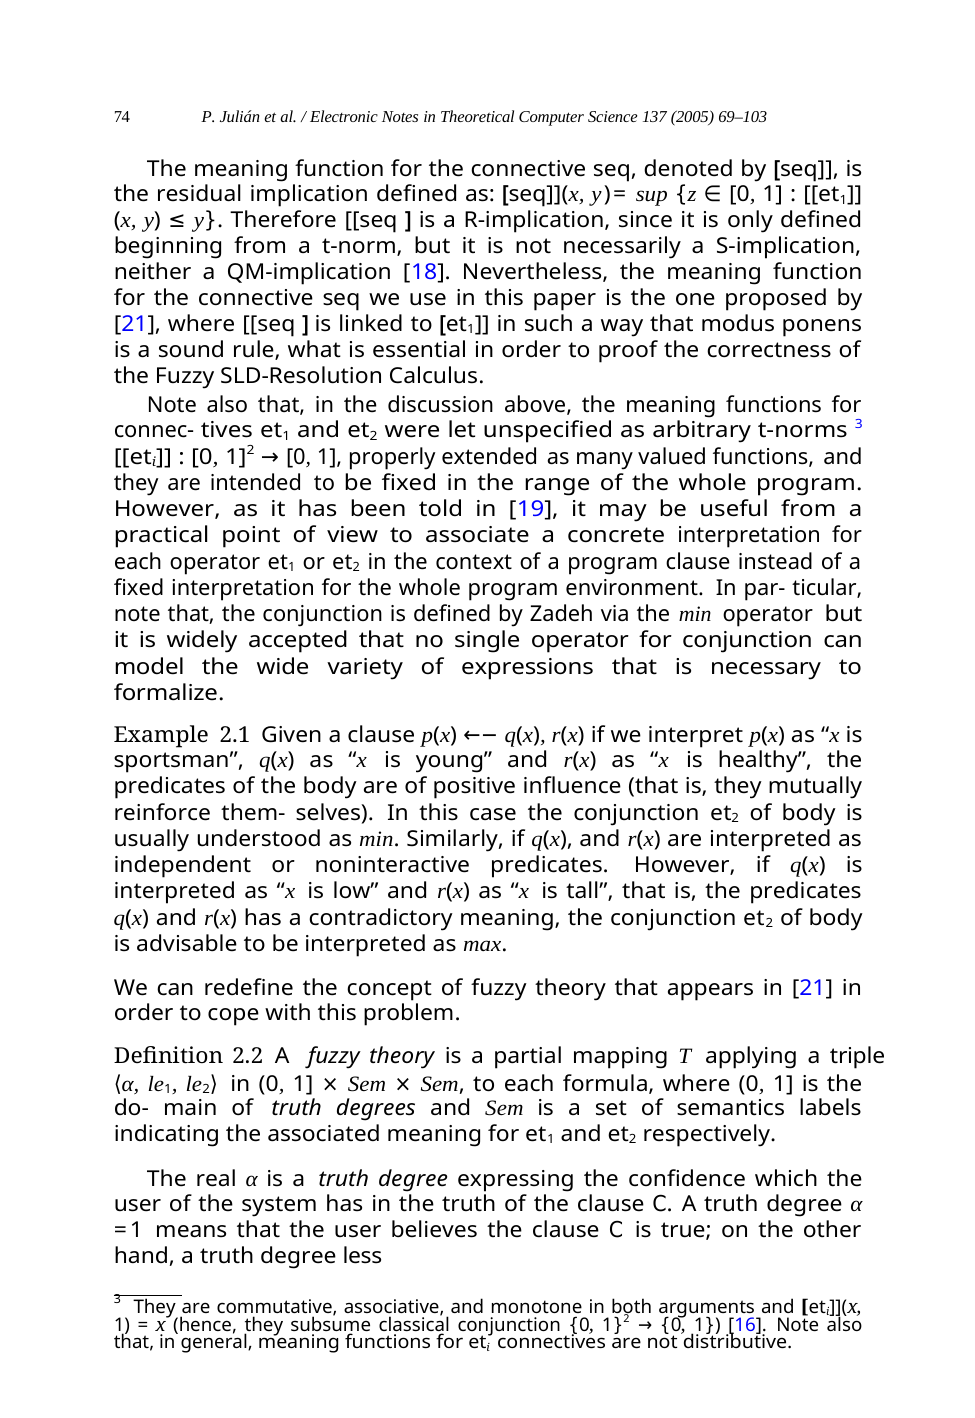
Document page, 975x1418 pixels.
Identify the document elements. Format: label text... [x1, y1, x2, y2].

text Example 2.1 Given a clause p(x) ←− q(x), r(x) if we interpret p(x) as “x is sportsman”, q(x) as “x is young” and r(x) as “x is healthy”, the predicates of the body are of positive influence (that is, they mutually reinforce them- selves). In this case the conjunction et2 of body is usually understood as min. Similarly, if q(x), and r(x) are interpreted as independent or noninteractive predicates. However, if q(x) is interpreted as “x is low” and r(x) as “x is tall”, that is, the predicates q(x) and r(x) has a contradictory meaning, the conjunction et2 of body is advisable to be interpreted as max. [113, 722, 862, 958]
text We can redefine the concept of fuzzy theory that appears in [21] in order to cope with this problem. [113, 974, 862, 1027]
text 3 They are commutative, associative, and monotone in both arguments and [eti]](x, 1) = x (hence, they subsume classical conjunction {0, 1}2 → {0, 1}) [16]. Note also that, in general, meaning functions for eti connectives are not distributive. [113, 1294, 863, 1354]
text Note also that, in the discussion above, the meaning functions for connec- tives et1 and et2 were let unspecified as arbitrary t-norms 3 [[eti]] : [0, 1]2 → [0, 1], properly extended as many valued functions, and they are intended to be fixed in the range of the whole program. However, as it has been told in [19], it may be useful from a practical point of view to associate a concrete interpretation for each operator et1 or et2 in the context of a program clause instead of a fixed interpretation for the whole program environment. In par- ticular, note that, the conjunction is defined by Zadeh via the min operator but it is widely accepted that no single operator for conjunction can model the wide variety of expressions that is necessary to formalize. [113, 392, 863, 707]
text The meaning function for the connective seq, denoted by [seq]], is the residual implication defined as: [seq]](x, y)= sup {z ∈ [0, 1] : [[et1]](x, y) ≤ y}. Therefore [[seq ] is a R-implication, since it is only defined beginning from a t-norm, but it is not necessarily a S-implication, neither a QM-implication [18]. Nevertheless, the meaning function for the connective seq we use in this paper is the one proposed by [21], where [[seq ] is linked to [et1]] in such a way that modus ponens is a sound rule, what is essential in order to proof the correctness of the Fuzzy SLD-Resolution Calculus. [113, 156, 862, 389]
text Definition 2.2 A fuzzy theory is a partial mapping T applying a triple [113, 1040, 889, 1069]
text The real α is a truth degree expressing the confidence which the user of the system has in the truth of the clause C. A truth degree α =1 means that the user believes the clause C is true; on the other hand, a truth degree less [113, 1166, 862, 1269]
text ⟨α, le1, le2⟩ in (0, 1] × Sem × Sem, to each formula, where (0, 1] is the do- main of truth degrees and Sem is a set of semantics labels indicating the associated meaning for et1 and et2 respectively. [113, 1071, 862, 1148]
